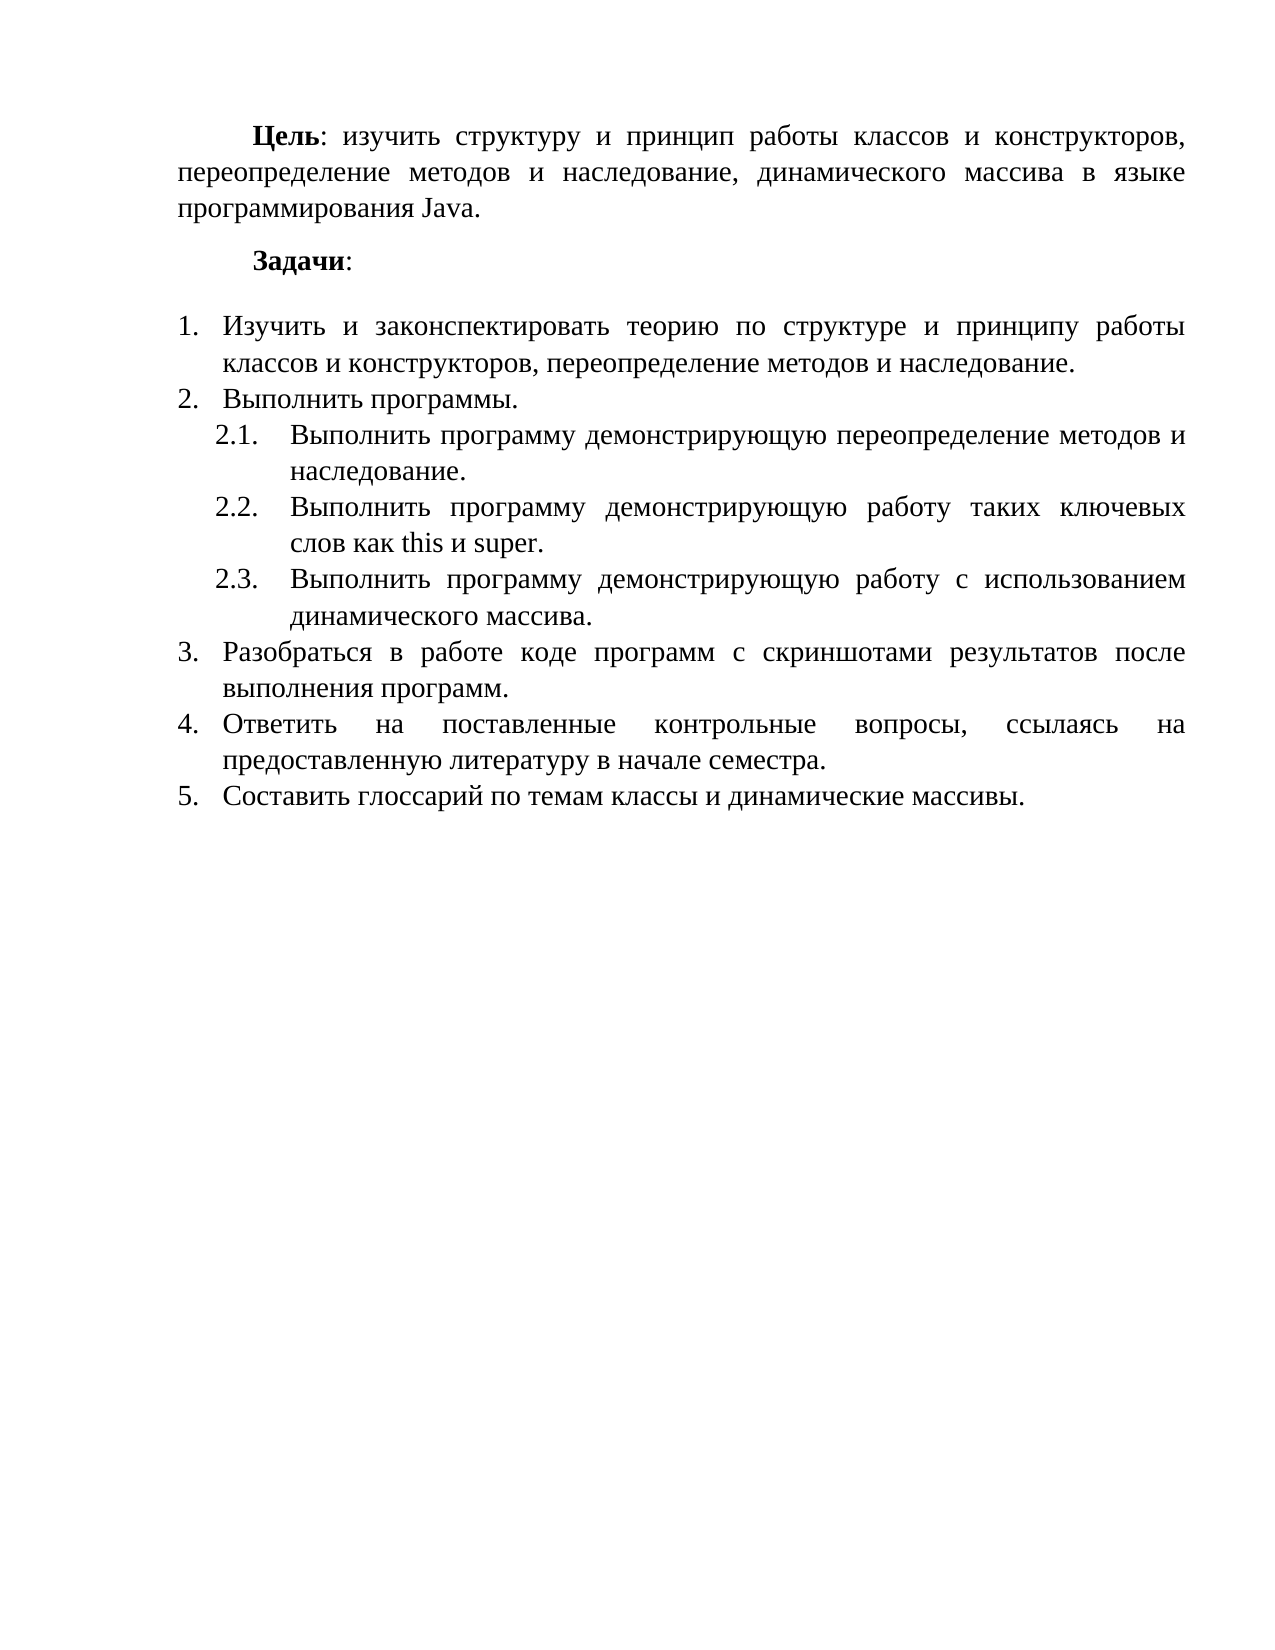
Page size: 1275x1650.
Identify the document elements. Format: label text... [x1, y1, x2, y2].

text Цель: изучить структуру и принцип работы классов и конструкторов, переопределение методов и наследование, динамического массива в языке программирования Java. [177, 118, 1186, 224]
list Составить глоссарий по темам классы и динамические массивы. [177, 778, 1186, 812]
text Задачи: [177, 243, 1186, 277]
list Выполнить программу демонстрирующую переопределение методов и наследование. [215, 417, 1186, 487]
list Выполнить программу демонстрирующую работу таких ключевых слов как this и super. [215, 489, 1186, 559]
list Разобраться в работе коде программ с скриншотами результатов после выполнения программ. [177, 634, 1186, 703]
list Выполнить программы. [177, 381, 1186, 414]
list Выполнить программу демонстрирующую работу с использованием динамического массива. [215, 562, 1186, 631]
list Изучить и законспектировать теорию по структуре и принципу работы классов и конструкторов, переопределение методов и наследование. [177, 308, 1186, 378]
list Ответить на поставленные контрольные вопросы, ссылаясь на предоставленную литературу в начале семестра. [177, 706, 1186, 776]
